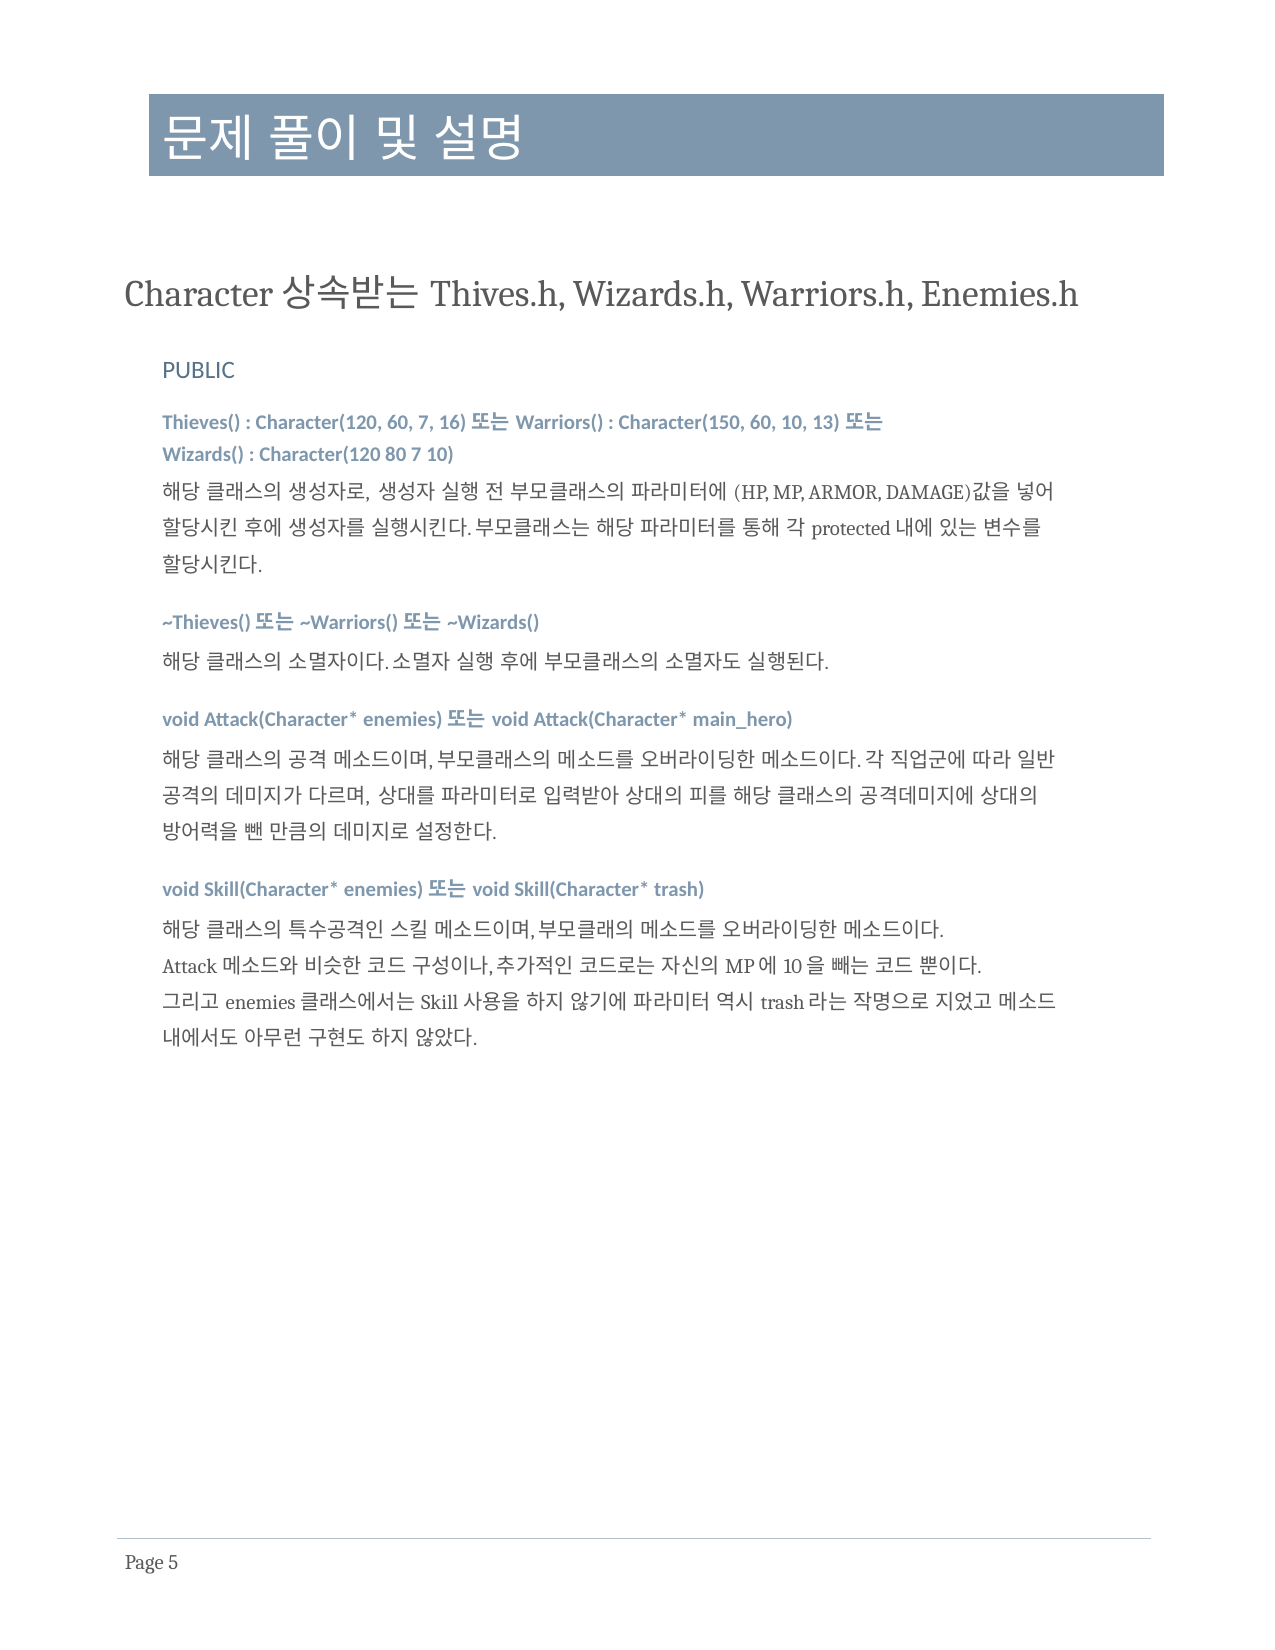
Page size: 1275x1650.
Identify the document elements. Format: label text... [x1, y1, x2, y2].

subtitle public [162, 354, 1113, 385]
subtitle void Skill(Character* enemies) 또는 void Skill(Character* trash) [162, 872, 1113, 903]
subtitle ~Thieves() 또는 ~Warriors() 또는 ~Wizards() [162, 605, 1113, 635]
text 해당 클래스의 특수공격인 스킬 메소드이며, 부모클래의 메소드를 오버라이딩한 메소드이다. Attack 메소드와 비슷한 코드 구성이나, 추가적인 코드로는 자신의 MP에 10을 빼는 코드 뿐이다. 그리고 enemies 클래스에서는 Skill 사용을 하지 않기에 파라미터 역시 trash라는 작명으로 지었고 메소드 내에서도 아무런 구현도 하지 않았다. [162, 913, 1113, 1052]
text 해당 클래스의 소멸자이다. 소멸자 실행 후에 부모클래스의 소멸자도 실행된다. [162, 645, 1113, 676]
subtitle Character 상속받는 Thives.h, Wizards.h, Warriors.h, Enemies.h [124, 262, 1151, 317]
text 해당 클래스의 공격 메소드이며, 부모클래스의 메소드를 오버라이딩한 메소드이다. 각 직업군에 따라 일반 공격의 데미지가 다르며, 상대를 파라미터로 입력받아 상대의 피를 해당 클래스의 공격데미지에 상대의 방어력을 뺀 만큼의 데미지로 설정한다. [162, 743, 1113, 846]
text 해당 클래스의 생성자로, 생성자 실행 전 부모클래스의 파라미터에 (HP, MP, ARMOR, DAMAGE)값을 넣어 할당시킨 후에 생성자를 실행시킨다. 부모클래스는 해당 파라미터를 통해 각 protected내에 있는 변수를 할당시킨다. [162, 475, 1113, 578]
subtitle Thieves() : Character(120, 60, 7, 16) 또는 Warriors() : Character(150, 60, 10, 13) 또는 Wizards() : Character(120 80 7 10) [162, 406, 1113, 466]
subtitle void Attack(Character* enemies) 또는 void Attack(Character* main_hero) [162, 702, 1113, 733]
